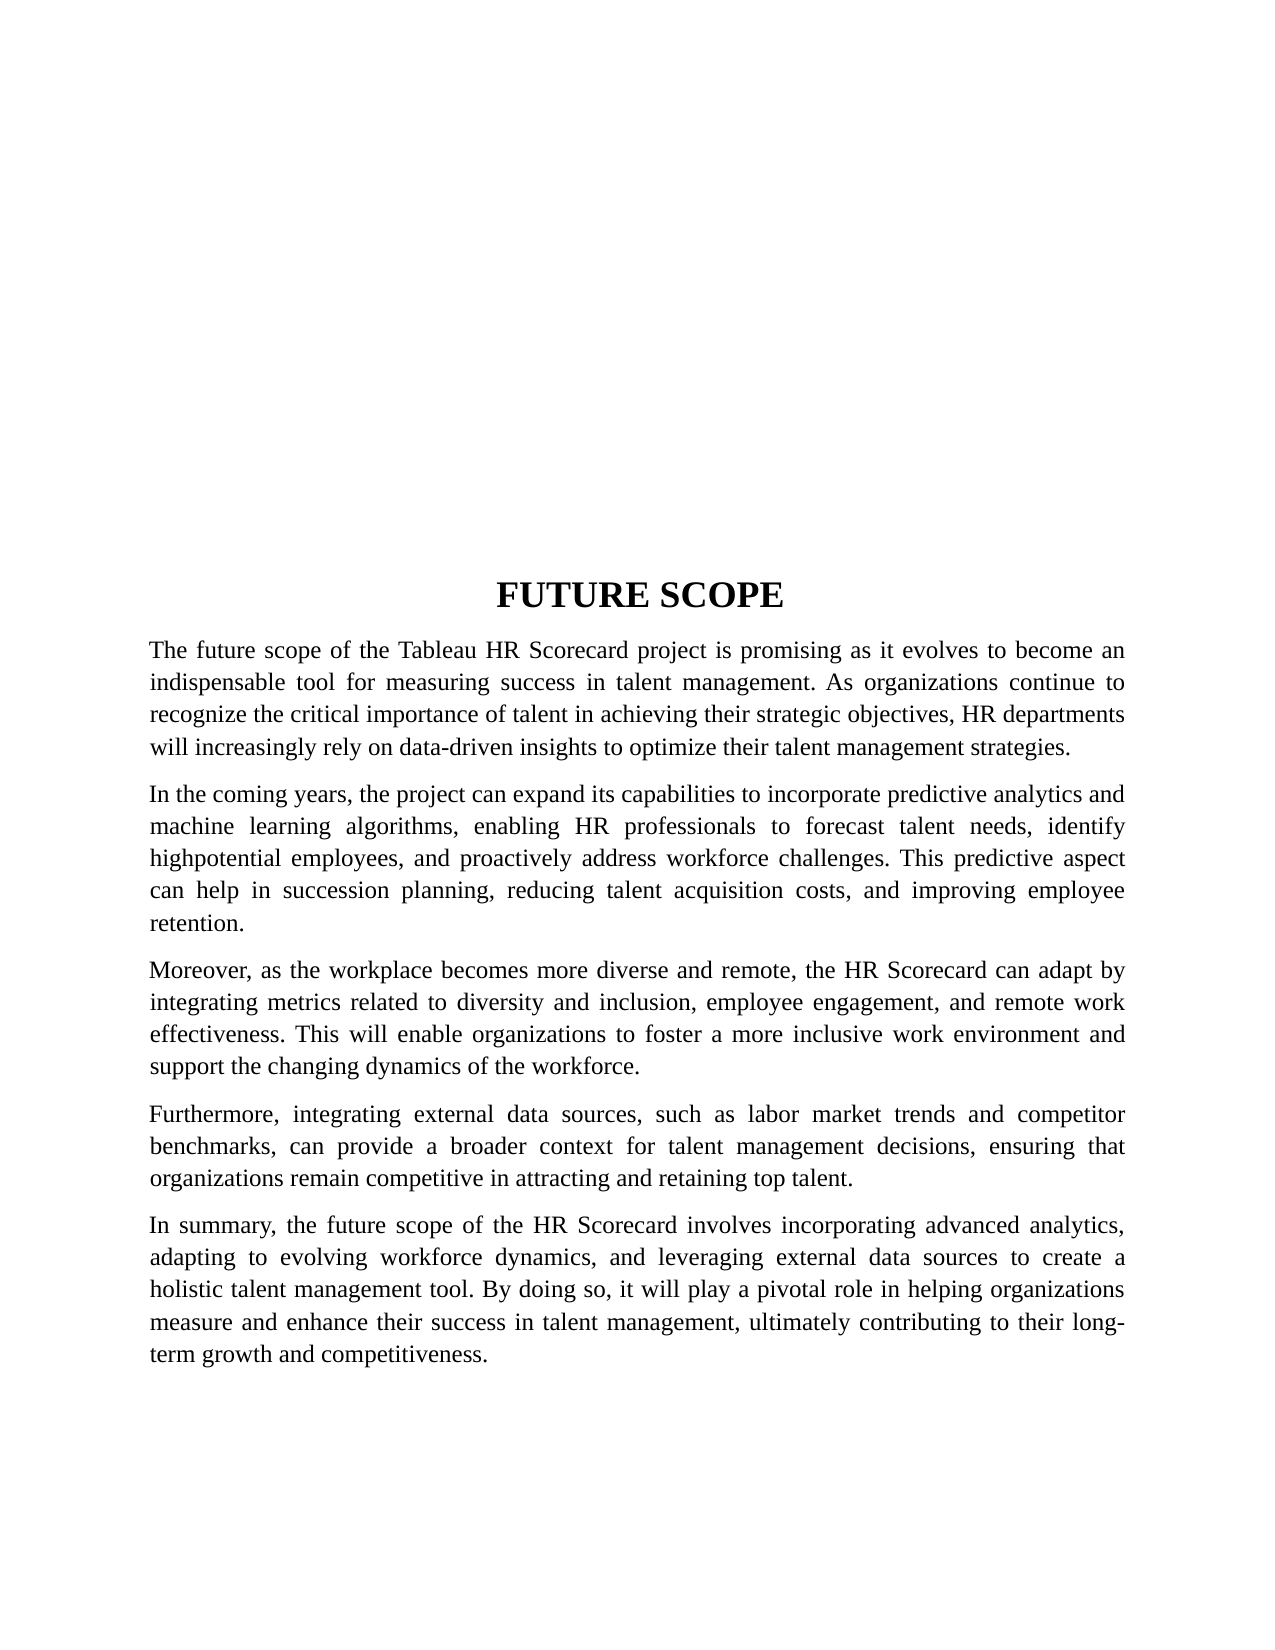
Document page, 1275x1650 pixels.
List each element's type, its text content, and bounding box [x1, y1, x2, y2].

text Moreover, as the workplace becomes more diverse and remote, the HR Scorecard can adapt by integrating metrics related to diversity and inclusion, employee engagement, and remote work effectiveness. This will enable organizations to foster a more inclusive work environment and support the changing dynamics of the workforce. [148, 955, 1126, 1080]
text In summary, the future scope of the HR Scorecard involves incorporating advanced analytics, adapting to evolving workforce dynamics, and leveraging external data sources to create a holistic talent management tool. By doing so, it will play a pivotal role in helping organizations measure and enhance their success in talent management, ultimately contributing to their long-term growth and competitiveness. [148, 1210, 1126, 1368]
text The future scope of the Tableau HR Scorecard project is promising as it evolves to become an indispensable tool for measuring success in talent management. As organizations continue to recognize the critical importance of talent in achieving their strategic objectives, HR departments will increasingly rely on data-driven insights to optimize their talent management strategies. [148, 635, 1126, 761]
text Furthermore, integrating external data sources, such as labor market trends and competitor benchmarks, can provide a broader context for talent management decisions, ensuring that organizations remain competitive in attracting and retaining top talent. [148, 1099, 1126, 1192]
text FUTURE SCOPE [496, 573, 787, 616]
text In the coming years, the project can expand its capabilities to incorporate predictive analytics and machine learning algorithms, enabling HR professionals to forecast talent needs, identify highpotential employees, and proactively address workforce challenges. This predictive aspect can help in succession planning, reducing talent acquisition costs, and improving employee retention. [148, 779, 1126, 936]
